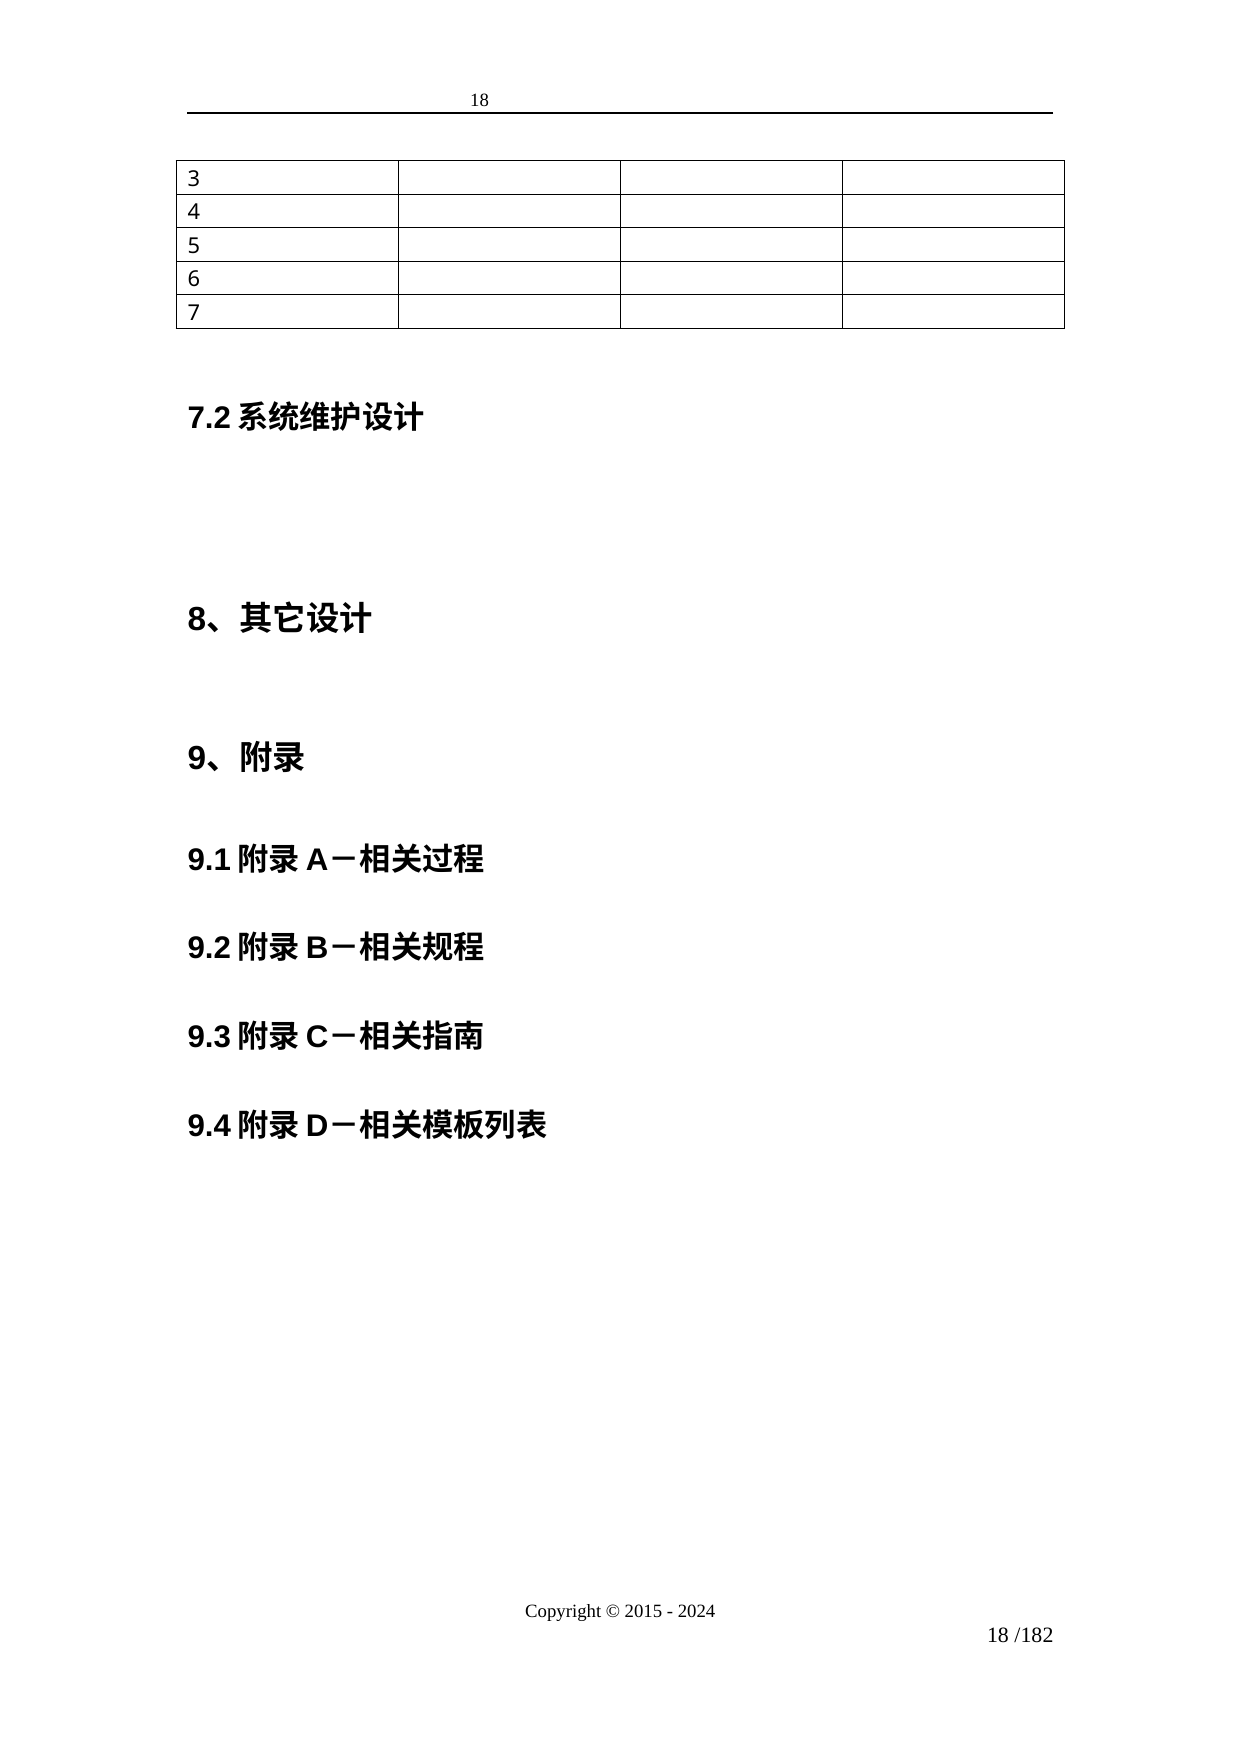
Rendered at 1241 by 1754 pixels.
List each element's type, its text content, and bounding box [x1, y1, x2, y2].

subtitle 9、附录 [187, 722, 1053, 787]
table_cell [843, 161, 1064, 194]
table_cell [621, 262, 842, 294]
table_cell 6 [177, 262, 398, 294]
table_cell [399, 195, 620, 227]
table_cell [399, 161, 620, 194]
table_cell [843, 262, 1064, 294]
table_cell [843, 295, 1064, 328]
table_cell 3 [177, 161, 398, 194]
table_cell 4 [177, 195, 398, 227]
subtitle 9.3附录C－相关指南 [187, 1002, 1053, 1067]
table_cell [843, 228, 1064, 261]
table_cell [399, 262, 620, 294]
subtitle 7.2系统维护设计 [187, 382, 1053, 447]
table_cell 7 [177, 295, 398, 328]
subtitle 9.2附录B－相关规程 [187, 913, 1053, 978]
table_cell [621, 295, 842, 328]
subtitle 其它设计 [187, 583, 1053, 648]
table_cell [621, 161, 842, 194]
table_cell [843, 195, 1064, 227]
table_cell [621, 195, 842, 227]
subtitle 9.1附录A－相关过程 [187, 824, 1053, 889]
table_cell [621, 228, 842, 261]
table_cell 5 [177, 228, 398, 261]
table_cell [399, 295, 620, 328]
table_cell [399, 228, 620, 261]
subtitle 9.4附录D－相关模板列表 [187, 1090, 1053, 1155]
